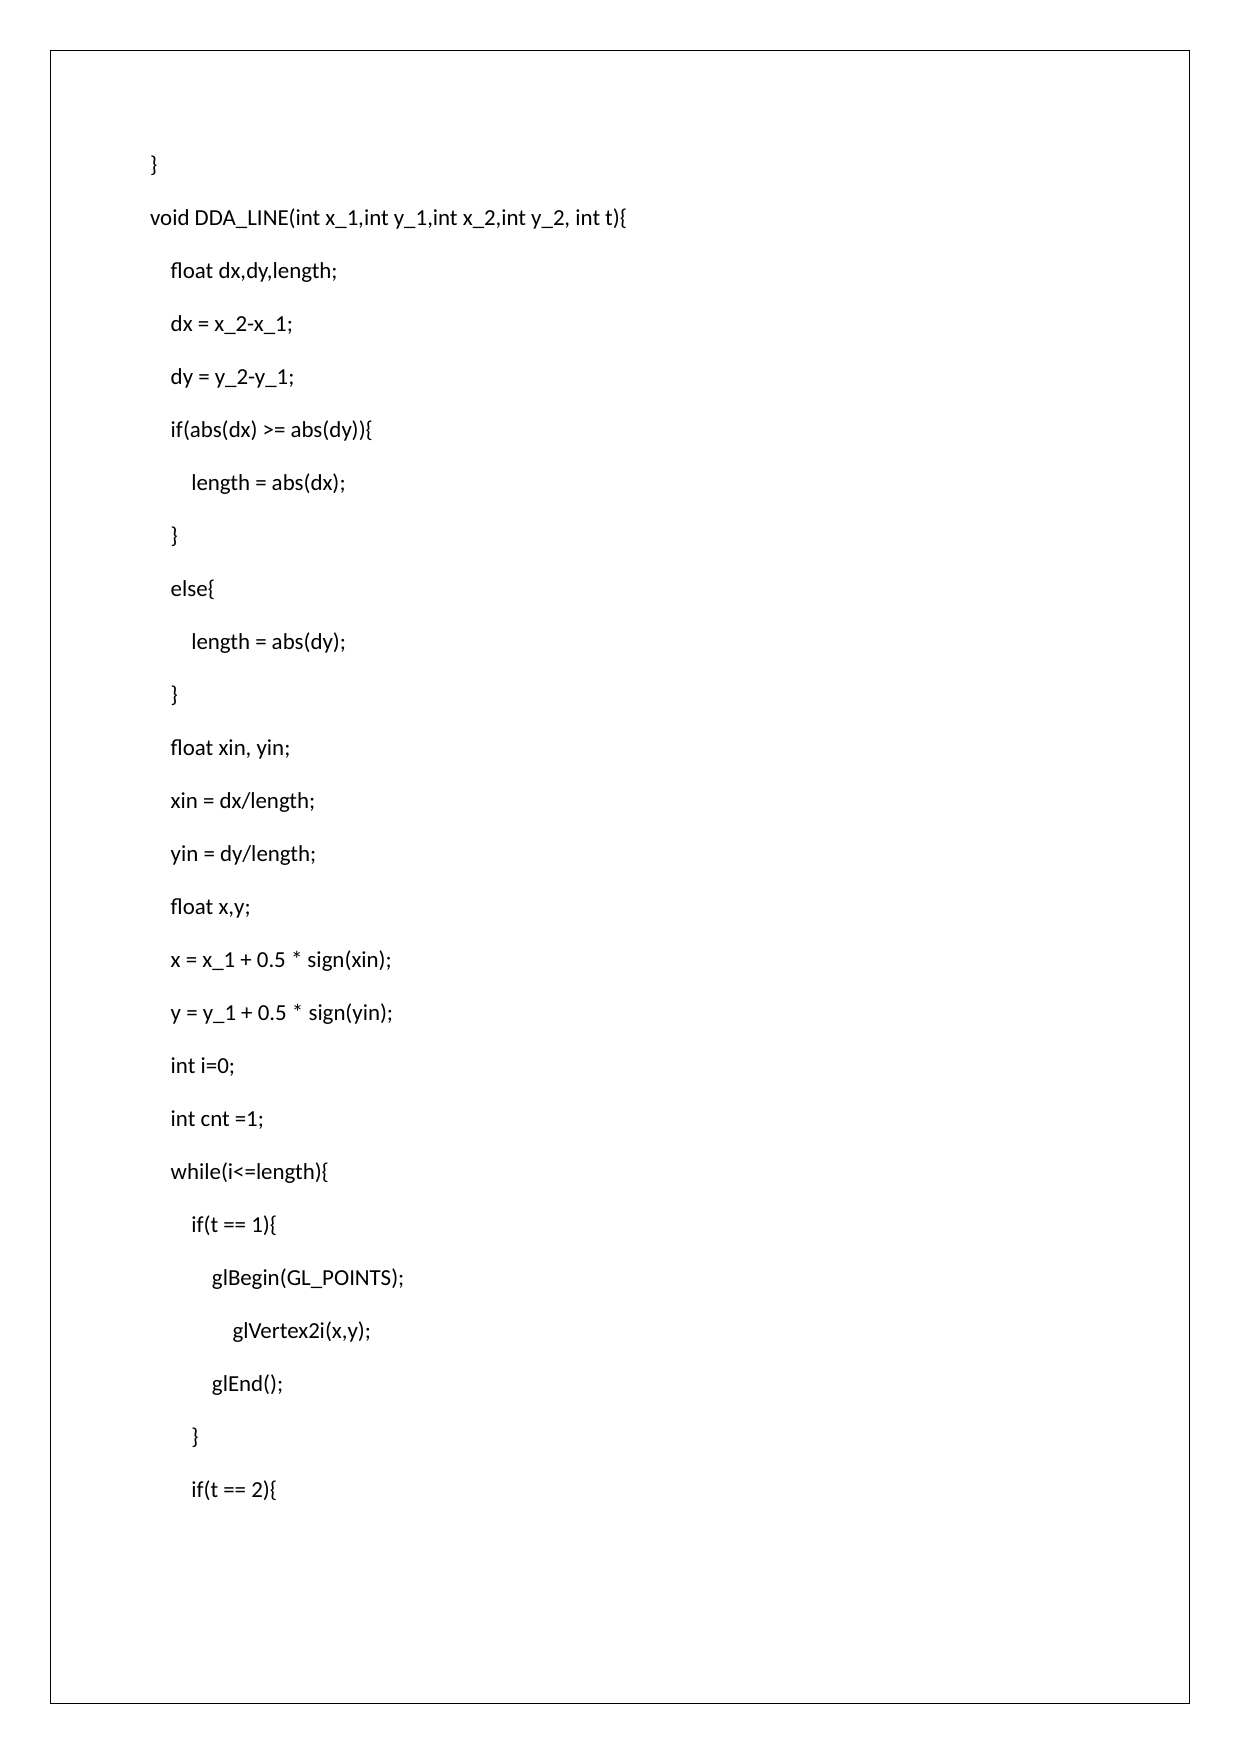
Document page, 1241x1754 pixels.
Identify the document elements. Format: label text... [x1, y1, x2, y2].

text xin = dx/length; [150, 786, 1090, 814]
text int cnt =1; [150, 1104, 1090, 1132]
text } [150, 150, 1090, 178]
text glEnd(); [150, 1369, 1090, 1397]
text dy = y_2-y_1; [150, 362, 1090, 390]
text float x,y; [150, 892, 1090, 920]
text yin = dy/length; [150, 839, 1090, 867]
text if(abs(dx) >= abs(dy)){ [150, 415, 1090, 443]
text } [150, 680, 1090, 708]
text if(t == 2){ [150, 1476, 1090, 1503]
text } [150, 1422, 1090, 1451]
text glVertex2i(x,y); [150, 1316, 1090, 1344]
text else{ [150, 574, 1090, 602]
text length = abs(dx); [150, 468, 1090, 496]
text length = abs(dy); [150, 627, 1090, 655]
text x = x_1 + 0.5 * sign(xin); [150, 945, 1090, 973]
text while(i<=length){ [150, 1157, 1090, 1185]
text float dx,dy,length; [150, 256, 1090, 284]
text } [150, 521, 1090, 549]
text y = y_1 + 0.5 * sign(yin); [150, 998, 1090, 1026]
text if(t == 1){ [150, 1210, 1090, 1238]
text dx = x_2-x_1; [150, 309, 1090, 337]
text float xin, yin; [150, 733, 1090, 761]
text glBegin(GL_POINTS); [150, 1263, 1090, 1291]
text int i=0; [150, 1051, 1090, 1079]
text void DDA_LINE(int x_1,int y_1,int x_2,int y_2, int t){ [150, 203, 1090, 231]
